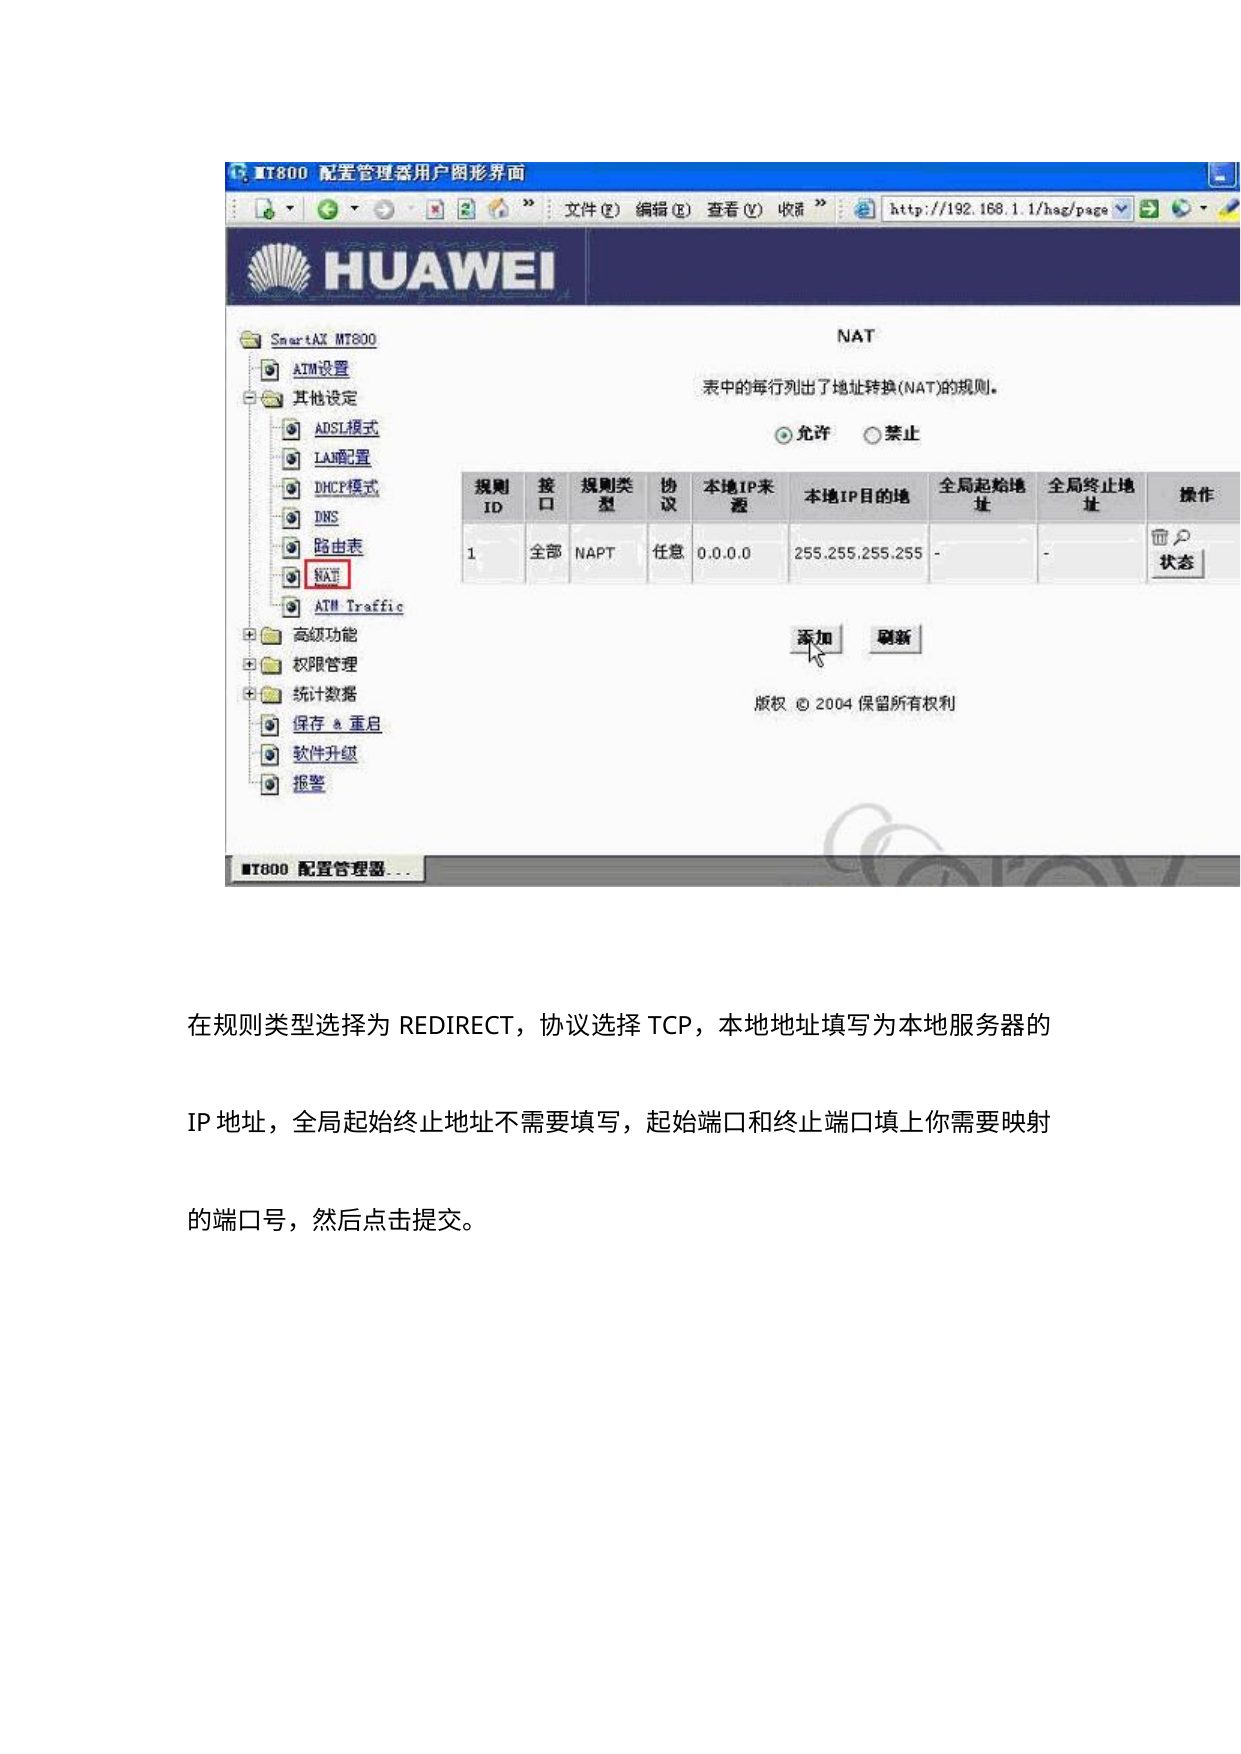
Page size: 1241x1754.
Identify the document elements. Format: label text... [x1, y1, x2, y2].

picture [225, 162, 1241, 887]
